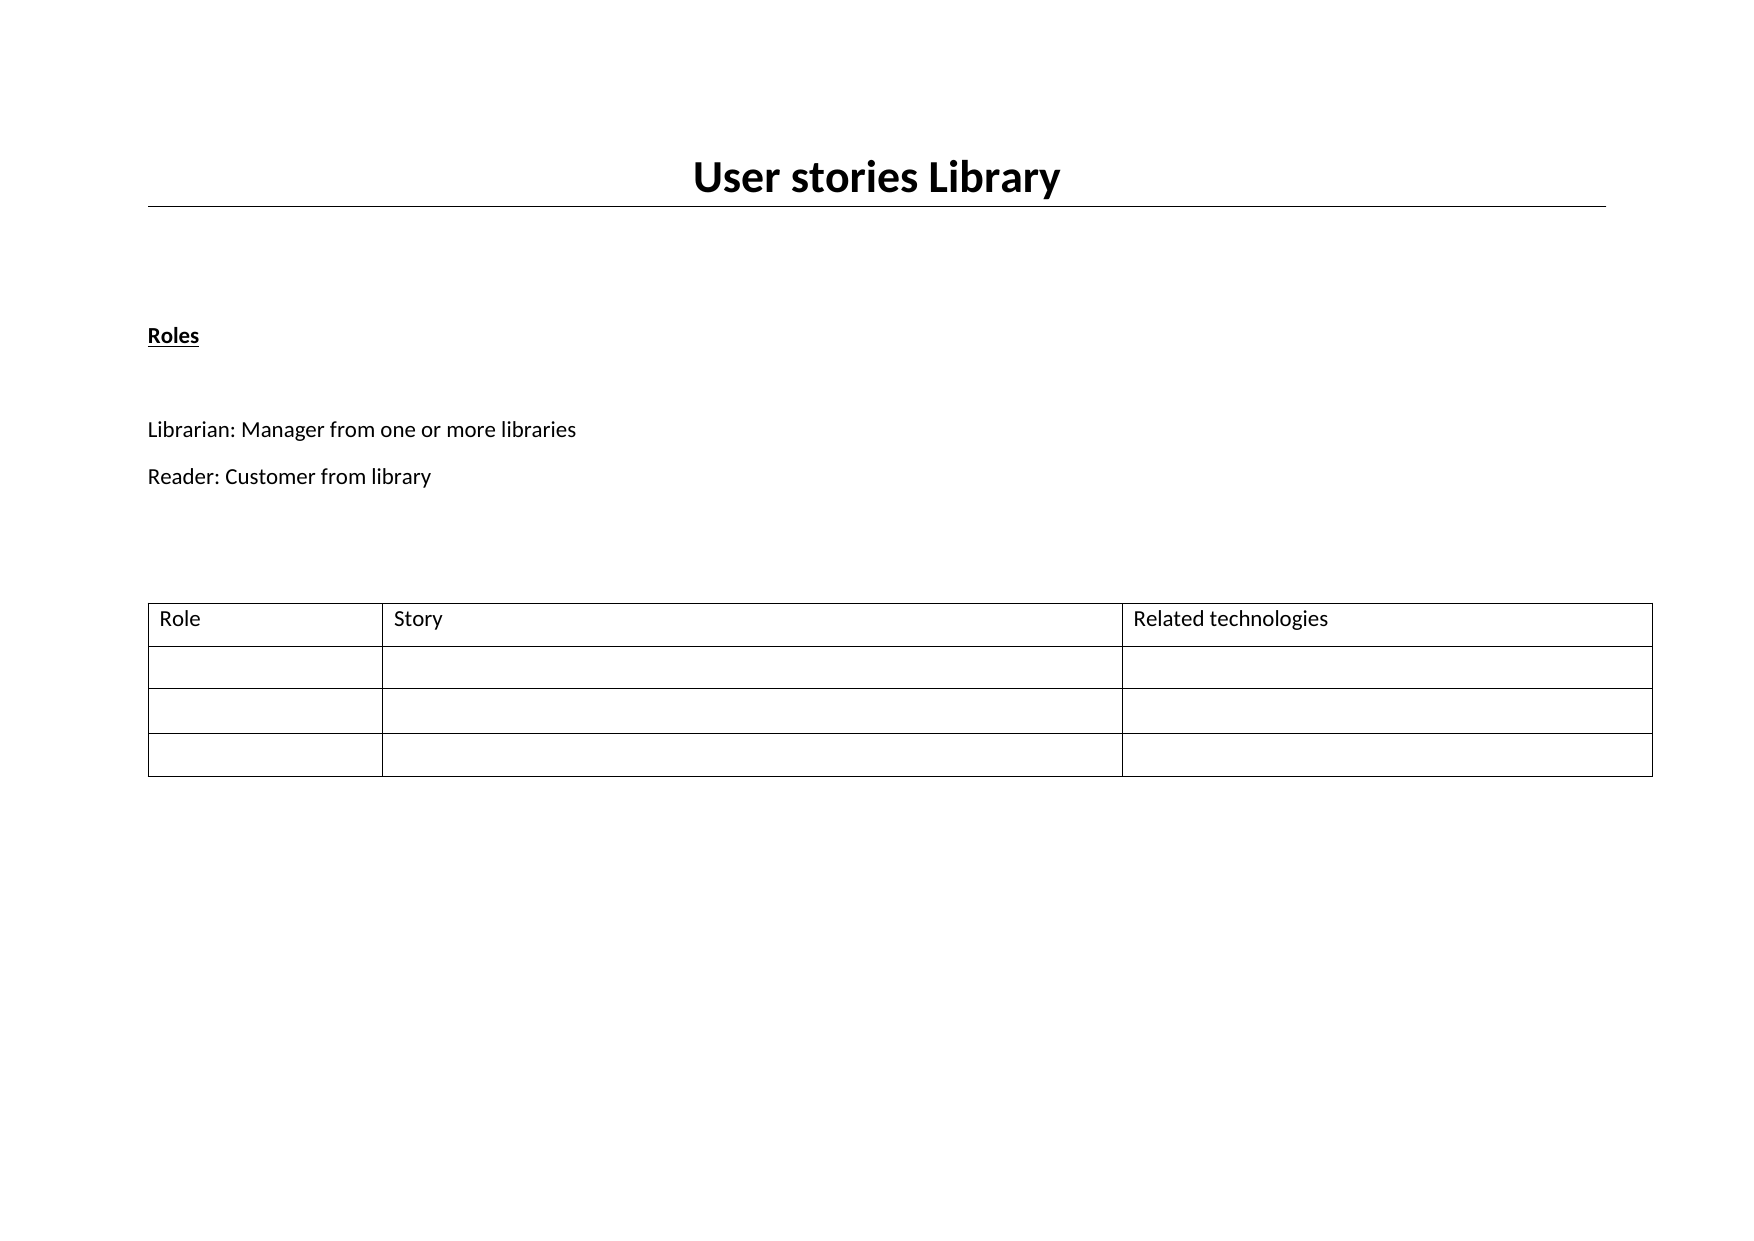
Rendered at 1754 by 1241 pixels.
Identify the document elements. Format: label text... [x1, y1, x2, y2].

table_cell [149, 734, 382, 776]
table_cell [149, 647, 382, 688]
text Reader: Customer from library [148, 462, 1606, 490]
table_header Role [149, 604, 382, 646]
table_cell [1123, 734, 1652, 776]
table_header Story [383, 604, 1122, 646]
table_cell [383, 647, 1122, 688]
table_header Related technologies [1123, 604, 1652, 646]
text Librarian: Manager from one or more libraries [148, 415, 1606, 443]
table_cell [383, 734, 1122, 776]
table_cell [1123, 647, 1652, 688]
table_cell [383, 689, 1122, 733]
table_cell [149, 689, 382, 733]
text User stories Library [148, 148, 1606, 206]
text Roles [148, 321, 1606, 349]
table_cell [1123, 689, 1652, 733]
